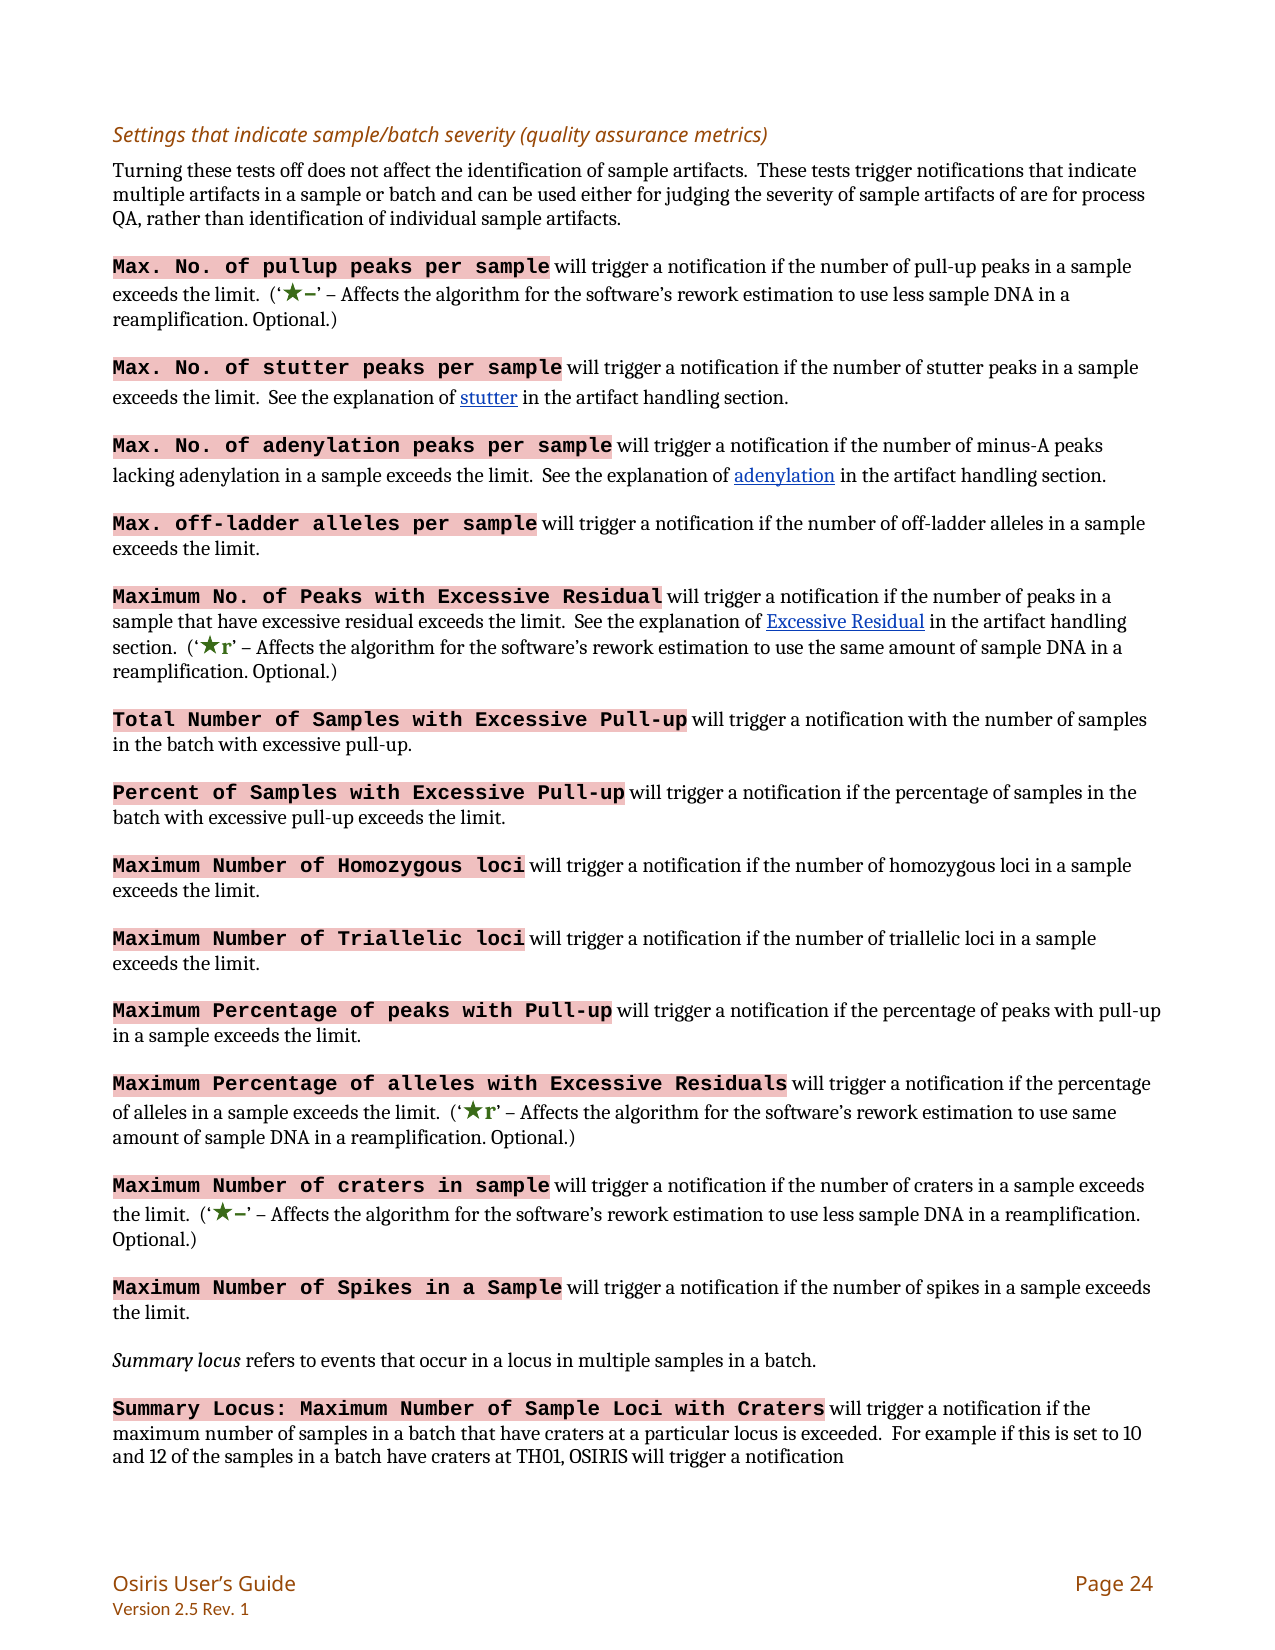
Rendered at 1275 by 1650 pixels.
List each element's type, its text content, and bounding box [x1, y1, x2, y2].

text Maximum Percentage of peaks with Pull-up will trigger a notification if the percentage of peaks with pull-up in a sample exceeds the limit. [112, 999, 1162, 1048]
text Maximum Number of Homozygous loci will trigger a notification if the number of homozygous loci in a sample exceeds the limit. [112, 853, 1162, 902]
text Maximum Number of Triallelic loci will trigger a notification if the number of triallelic loci in a sample exceeds the limit. [112, 926, 1162, 975]
subtitle Settings that indicate sample/batch severity (quality assurance metrics) [112, 120, 1162, 149]
text Maximum Percentage of alleles with Excessive Residuals will trigger a notification if the percentage of alleles in a sample exceeds the limit. (‘r’ – Affects the algorithm for the software’s rework estimation to use same amount of sample DNA in a reamplification. Optional.) [112, 1072, 1162, 1150]
text Max. No. of stutter peaks per sample will trigger a notification if the number of stutter peaks in a sample exceeds the limit. See the explanation of stutter in the artifact handling section. [112, 356, 1162, 410]
text Summary Locus: Maximum Number of Sample Loci with Craters will trigger a notification if the maximum number of samples in a batch that have craters at a particular locus is exceeded. For example if this is set to 10 and 12 of the samples in a batch have craters at TH01, OSIRIS will trigger a notification [112, 1396, 1162, 1469]
text Max. No. of pullup peaks per sample will trigger a notification if the number of pull-up peaks in a sample exceeds the limit. (‘–’ – Affects the algorithm for the software’s rework estimation to use less sample DNA in a reamplification. Optional.) [112, 254, 1162, 332]
text Summary locus refers to events that occur in a locus in multiple samples in a batch. [112, 1348, 1162, 1372]
text Maximum Number of Spikes in a Sample will trigger a notification if the number of spikes in a sample exceeds the limit. [112, 1275, 1162, 1324]
text Percent of Samples with Excessive Pull-up will trigger a notification if the percentage of samples in the batch with excessive pull-up exceeds the limit. [112, 780, 1162, 829]
text Total Number of Samples with Excessive Pull-up will trigger a notification with the number of samples in the batch with excessive pull-up. [112, 707, 1162, 756]
text Maximum Number of craters in sample will trigger a notification if the number of craters in a sample exceeds the limit. (‘–’ – Affects the algorithm for the software’s rework estimation to use less sample DNA in a reamplification. Optional.) [112, 1174, 1162, 1251]
text Max. No. of adenylation peaks per sample will trigger a notification if the number of minus-A peaks lacking adenylation in a sample exceeds the limit. See the explanation of adenylation in the artifact handling section. [112, 434, 1162, 487]
text Max. off-ladder alleles per sample will trigger a notification if the number of off-ladder alleles in a sample exceeds the limit. [112, 511, 1162, 560]
text Maximum No. of Peaks with Excessive Residual will trigger a notification if the number of peaks in a sample that have excessive residual exceeds the limit. See the explanation of Excessive Residual in the artifact handling section. (‘r’ – Affects the algorithm for the software’s rework estimation to use the same amount of sample DNA in a reamplification. Optional.) [112, 584, 1162, 683]
text Turning these tests off does not affect the identification of sample artifacts. These tests trigger notifications that indicate multiple artifacts in a sample or batch and can be used either for judging the severity of sample artifacts of are for process QA, rather than identification of individual sample artifacts. [112, 158, 1162, 230]
